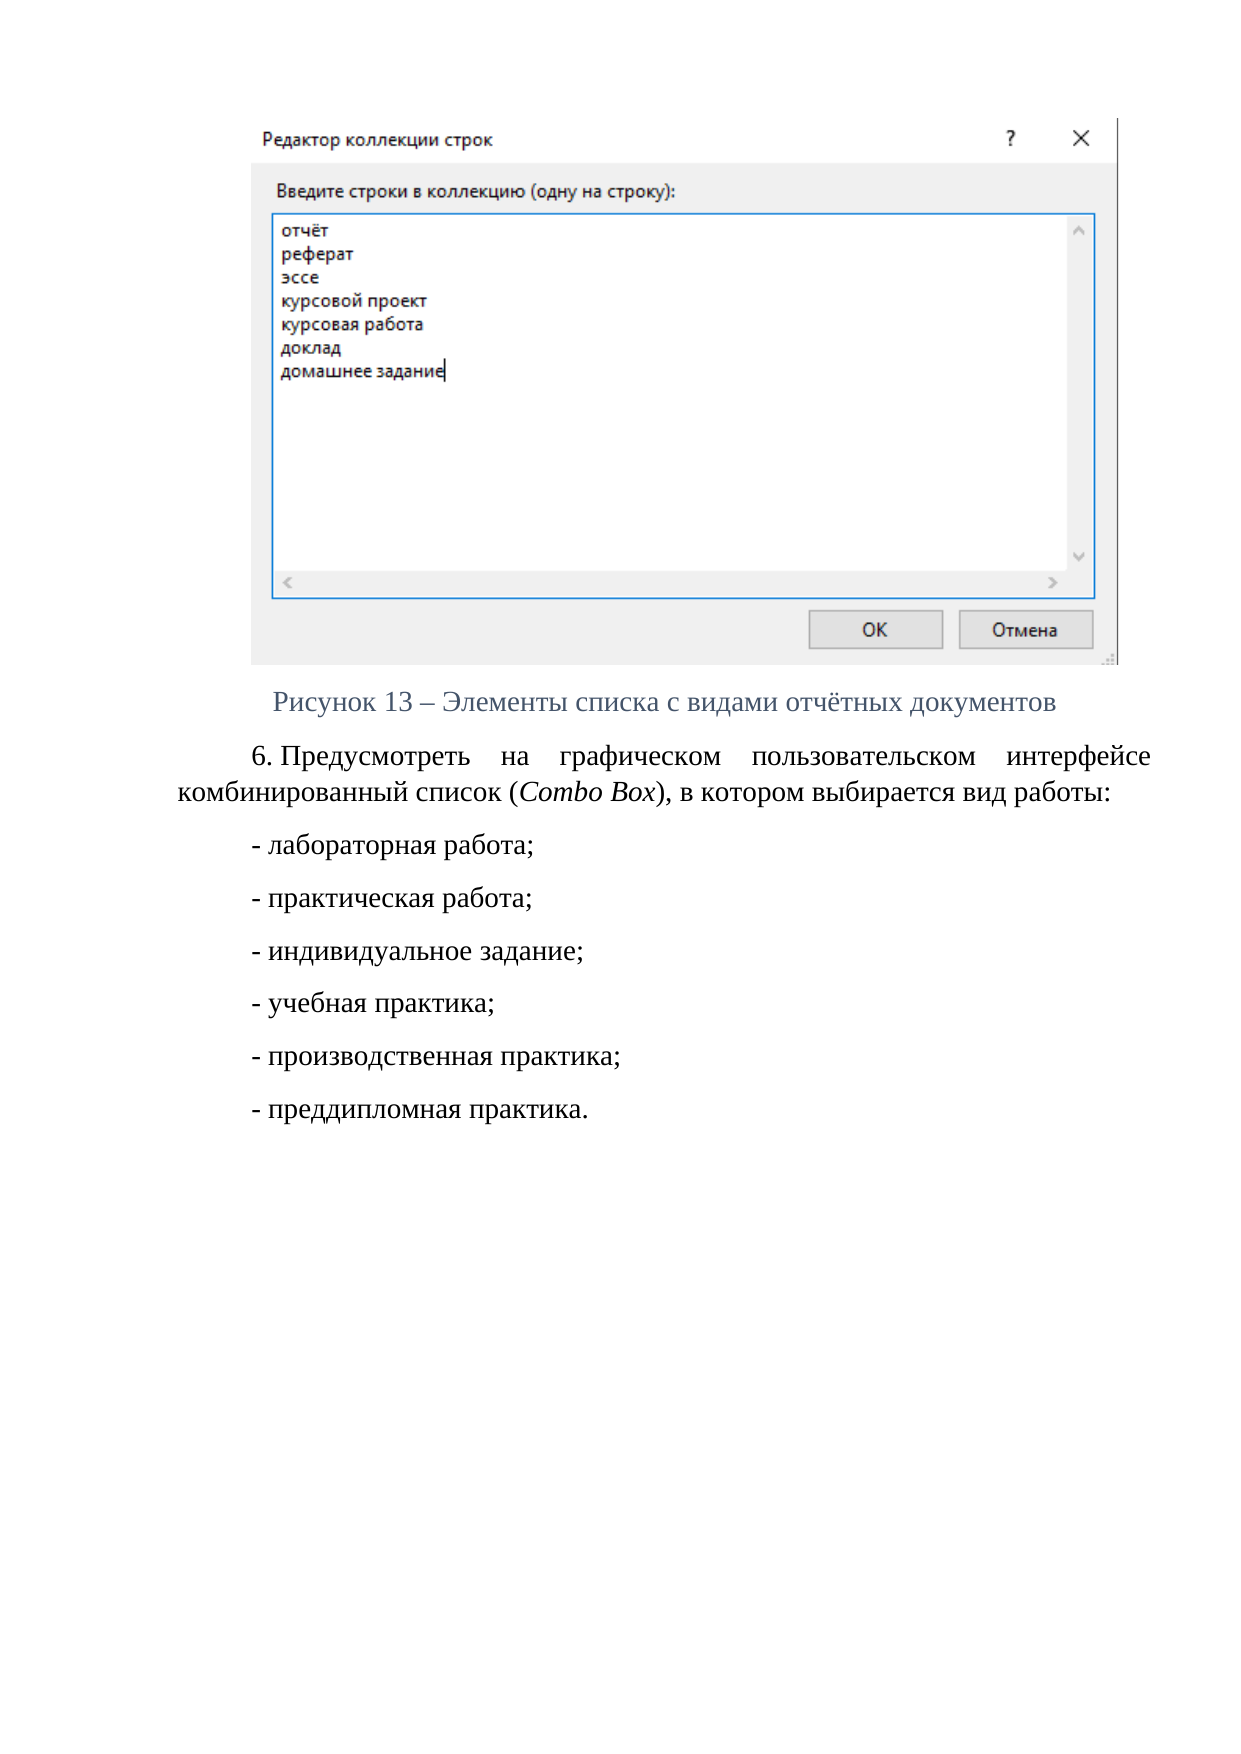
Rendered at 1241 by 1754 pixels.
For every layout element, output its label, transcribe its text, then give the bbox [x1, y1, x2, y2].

text - лабораторная работа; [177, 827, 1152, 861]
text - практическая работа; [177, 880, 1152, 913]
text - индивидуальное задание; [177, 933, 1152, 966]
text 6. Предусмотреть на графическом пользовательском интерфейсе комбинированный список (Combo Box), в котором выбирается вид работы: [177, 738, 1152, 808]
text - производственная практика; [177, 1038, 1152, 1072]
picture [251, 118, 1119, 665]
text - преддипломная практика. [177, 1091, 1152, 1125]
text - учебная практика; [177, 986, 1152, 1019]
